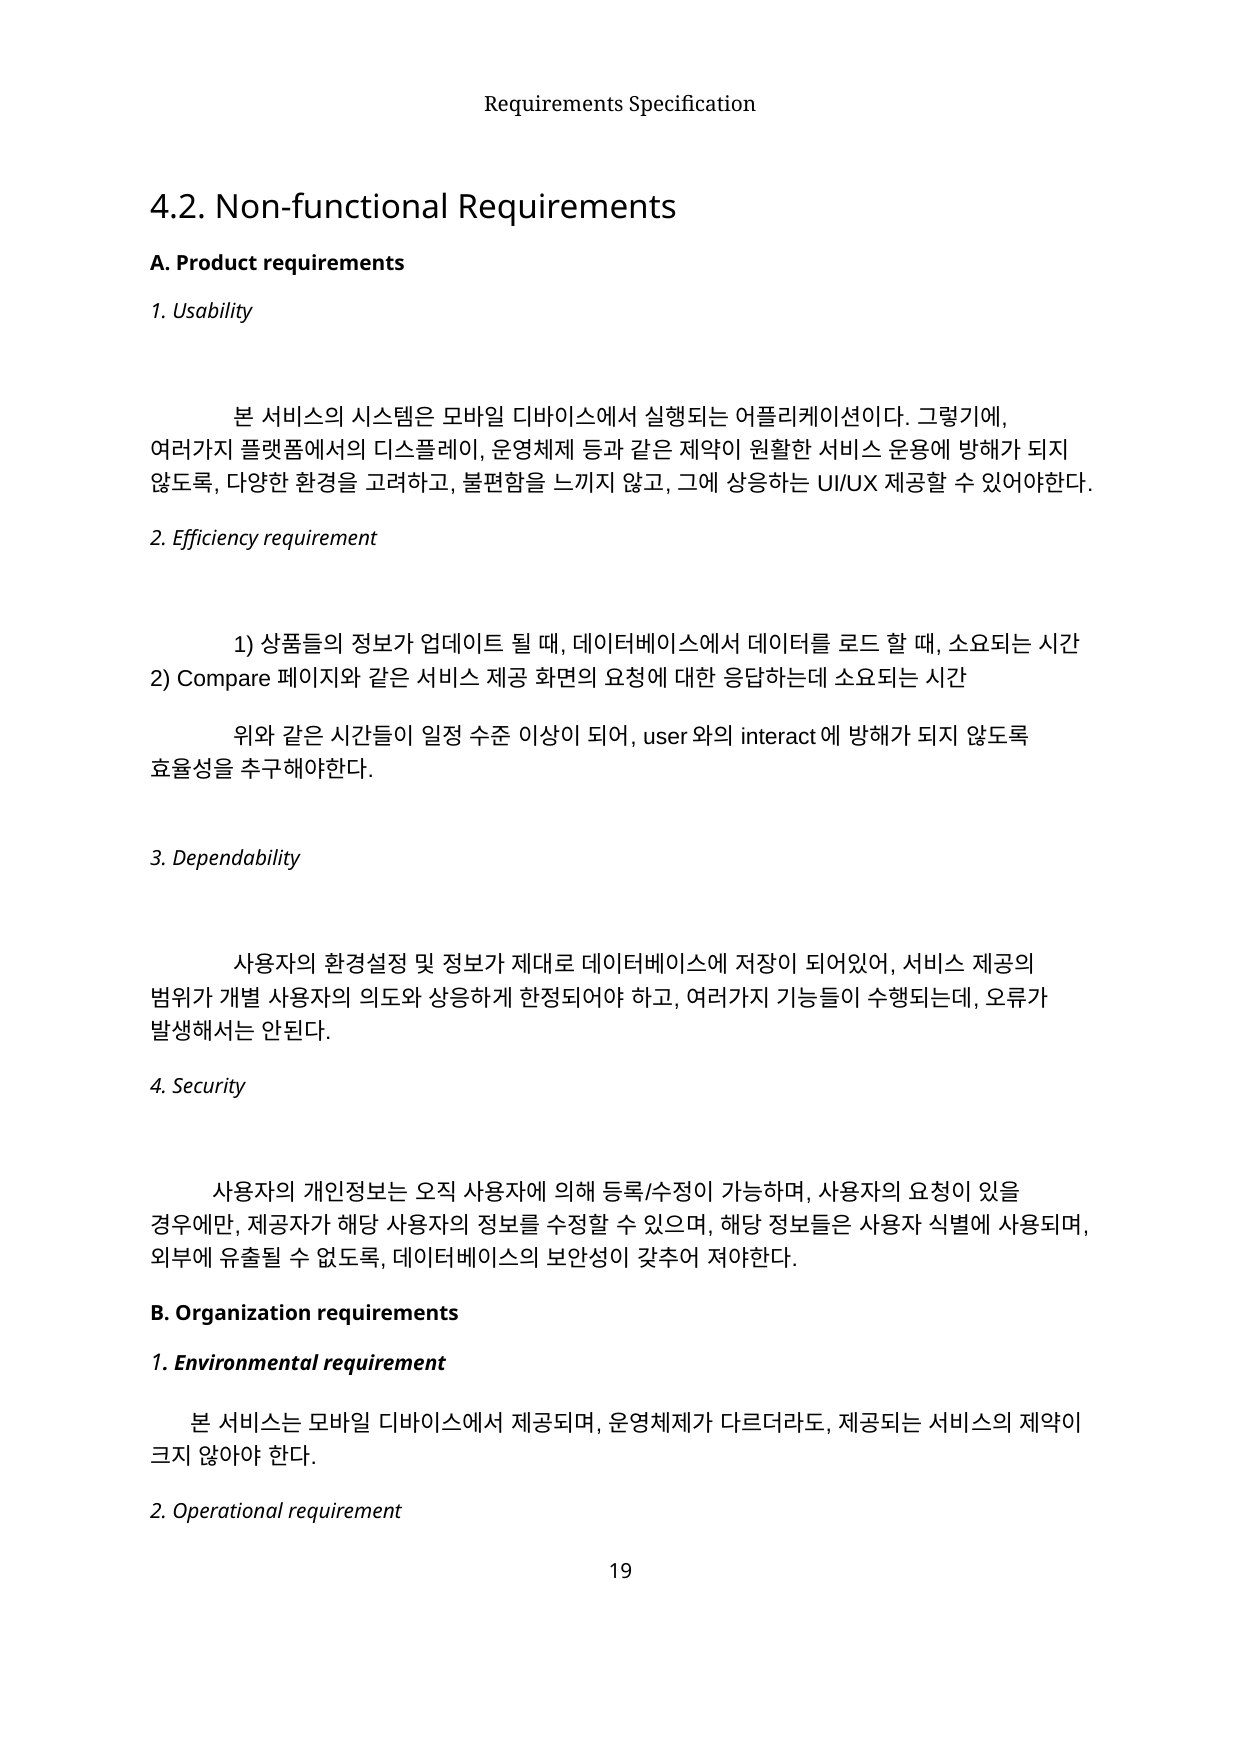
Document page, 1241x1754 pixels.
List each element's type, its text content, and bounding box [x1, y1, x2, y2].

subtitle 2. Efficiency requirement [150, 523, 1090, 552]
text 사용자의 개인정보는 오직 사용자에 의해 등록/수정이 가능하며, 사용자의 요청이 있을 경우에만, 제공자가 해당 사용자의 정보를 수정할 수 있으며, 해당 정보들은 사용자 식별에 사용되며, 외부에 유출될 수 없도록, 데이터베이스의 보안성이 갖추어 져야한다. [150, 1174, 1090, 1273]
subtitle B. Organization requirements [150, 1298, 1090, 1327]
subtitle 2. Operational requirement [150, 1496, 1090, 1524]
subtitle 4.2. Non-functional Requirements [150, 183, 1090, 228]
text 1) 상품들의 정보가 업데이트 될 때, 데이터베이스에서 데이터를 로드 할 때, 소요되는 시간 2) Compare 페이지와 같은 서비스 제공 화면의 요청에 대한 응답하는데 소요되는 시간 [150, 626, 1090, 693]
subtitle 3. Dependability [150, 843, 1090, 872]
subtitle 1. Environmental requirement [150, 1346, 1090, 1377]
text 사용자의 환경설정 및 정보가 제대로 데이터베이스에 저장이 되어있어, 서비스 제공의 범위가 개별 사용자의 의도와 상응하게 한정되어야 하고, 여러가지 기능들이 수행되는데, 오류가 발생해서는 안된다. [150, 946, 1090, 1046]
subtitle A. Product requirements [150, 248, 1090, 277]
text 위와 같은 시간들이 일정 수준 이상이 되어, user와의 interact에 방해가 되지 않도록 효율성을 추구해야한다. [150, 718, 1090, 784]
subtitle 1. Usability [150, 296, 1090, 324]
text 본 서비스는 모바일 디바이스에서 제공되며, 운영체제가 다르더라도, 제공되는 서비스의 제약이 크지 않아야 한다. [150, 1404, 1090, 1471]
text 본 서비스의 시스템은 모바일 디바이스에서 실행되는 어플리케이션이다. 그렇기에, 여러가지 플랫폼에서의 디스플레이, 운영체제 등과 같은 제약이 원활한 서비스 운용에 방해가 되지 않도록, 다양한 환경을 고려하고, 불편함을 느끼지 않고, 그에 상응하는 UI/UX 제공할 수 있어야한다. [150, 399, 1090, 498]
subtitle 4. Security [150, 1071, 1090, 1099]
